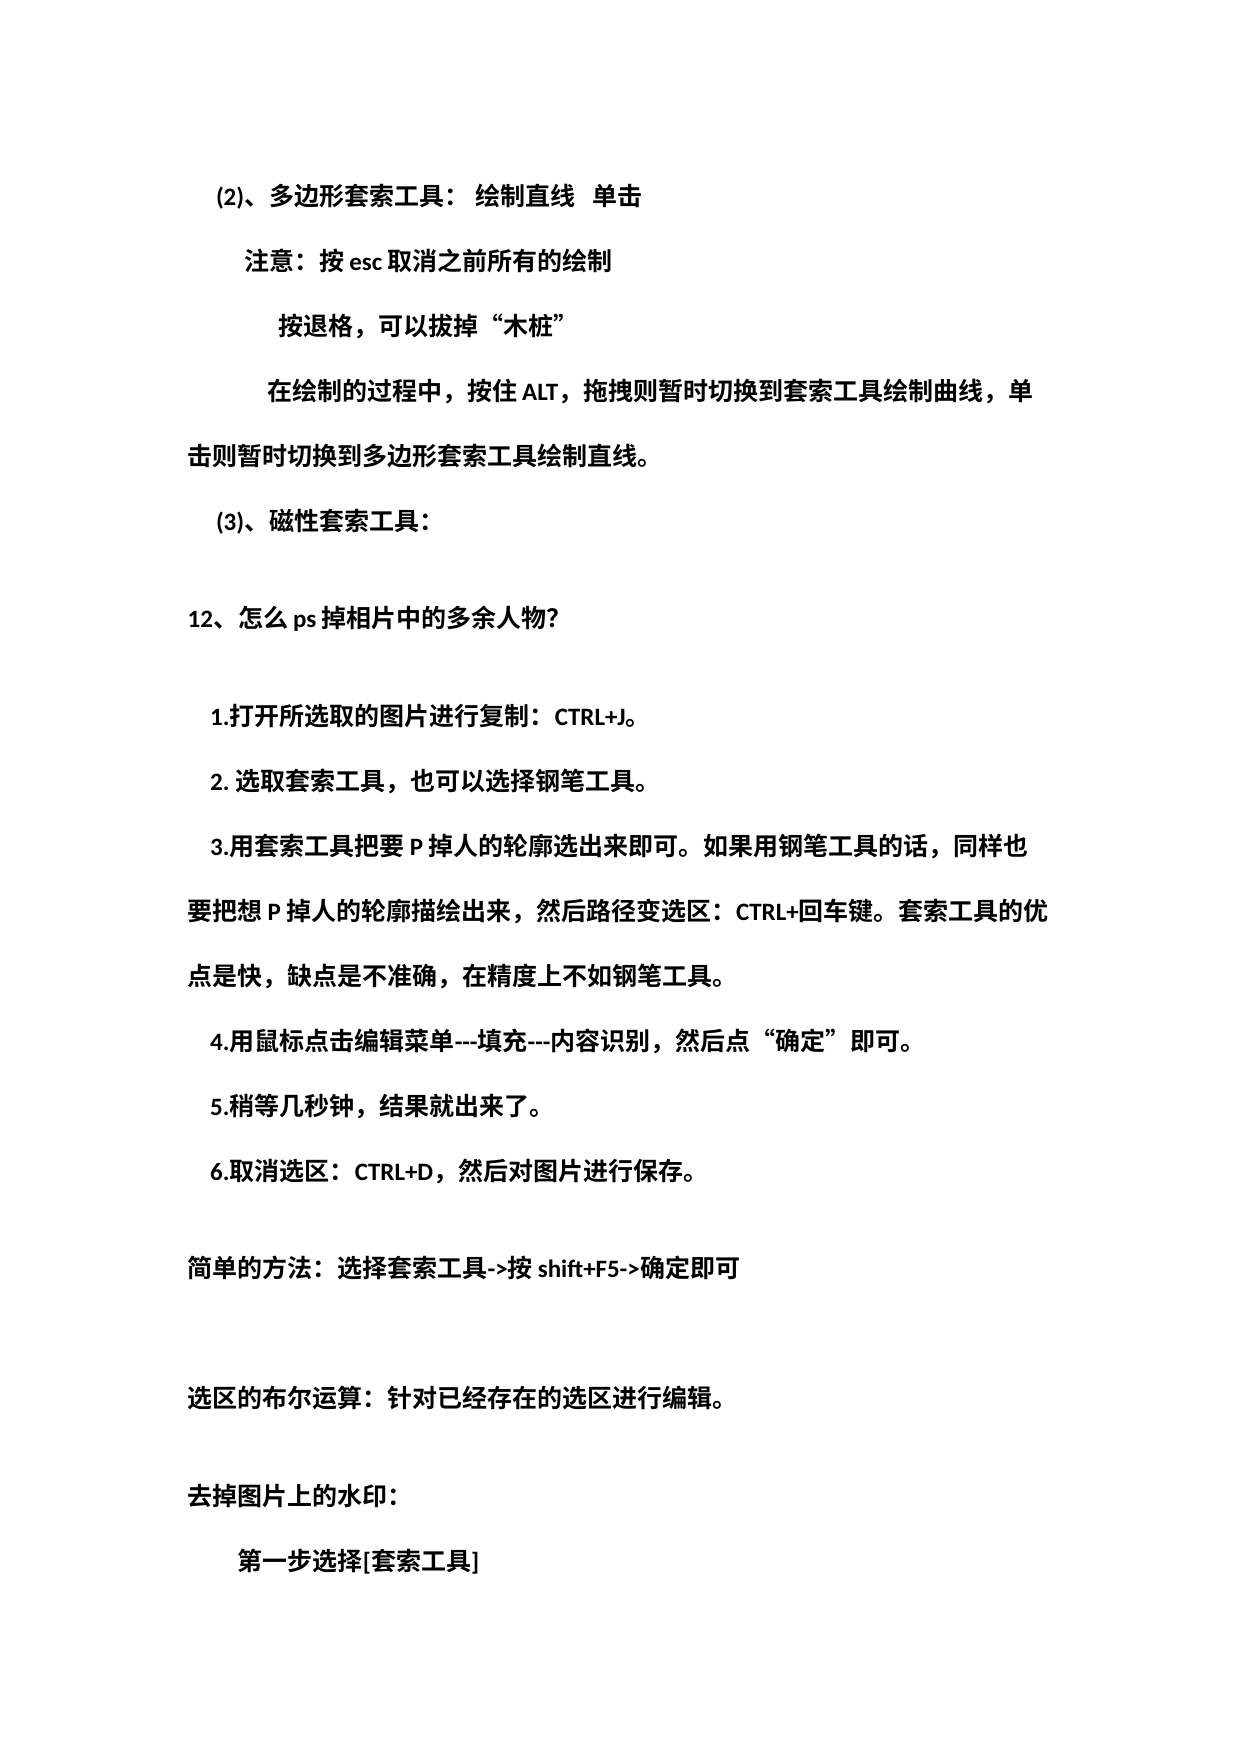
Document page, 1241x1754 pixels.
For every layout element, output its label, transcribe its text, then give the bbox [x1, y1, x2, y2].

text (3)、磁性套索工具： [187, 487, 1053, 552]
text 6.取消选区：CTRL+D，然后对图片进行保存。 [187, 1137, 1053, 1202]
text 去掉图片上的水印： [187, 1462, 1053, 1527]
text (2)、多边形套索工具： 绘制直线 单击 [187, 162, 1053, 227]
text 在绘制的过程中，按住ALT，拖拽则暂时切换到套索工具绘制曲线，单击则暂时切换到多边形套索工具绘制直线。 [187, 357, 1053, 487]
text 按退格，可以拔掉“木桩” [187, 292, 1053, 357]
text 注意：按esc 取消之前所有的绘制 [187, 227, 1053, 292]
text 3.用套索工具把要P掉人的轮廓选出来即可。如果用钢笔工具的话，同样也要把想P掉人的轮廓描绘出来，然后路径变选区：CTRL+回车键。套索工具的优点是快，缺点是不准确，在精度上不如钢笔工具。 [187, 812, 1053, 1007]
text 4.用鼠标点击编辑菜单---填充---内容识别，然后点“确定”即可。 [187, 1007, 1053, 1072]
text 第一步选择[套索工具] [187, 1527, 1053, 1592]
text 2. 选取套索工具，也可以选择钢笔工具。 [187, 747, 1053, 812]
text 简单的方法：选择套索工具->按shift+F5->确定即可 [187, 1234, 1053, 1299]
text 12、怎么ps掉相片中的多余人物？ [187, 584, 1053, 649]
text 1.打开所选取的图片进行复制：CTRL+J。 [187, 682, 1053, 747]
text 5.稍等几秒钟，结果就出来了。 [187, 1072, 1053, 1137]
text 选区的布尔运算：针对已经存在的选区进行编辑。 [187, 1364, 1053, 1429]
